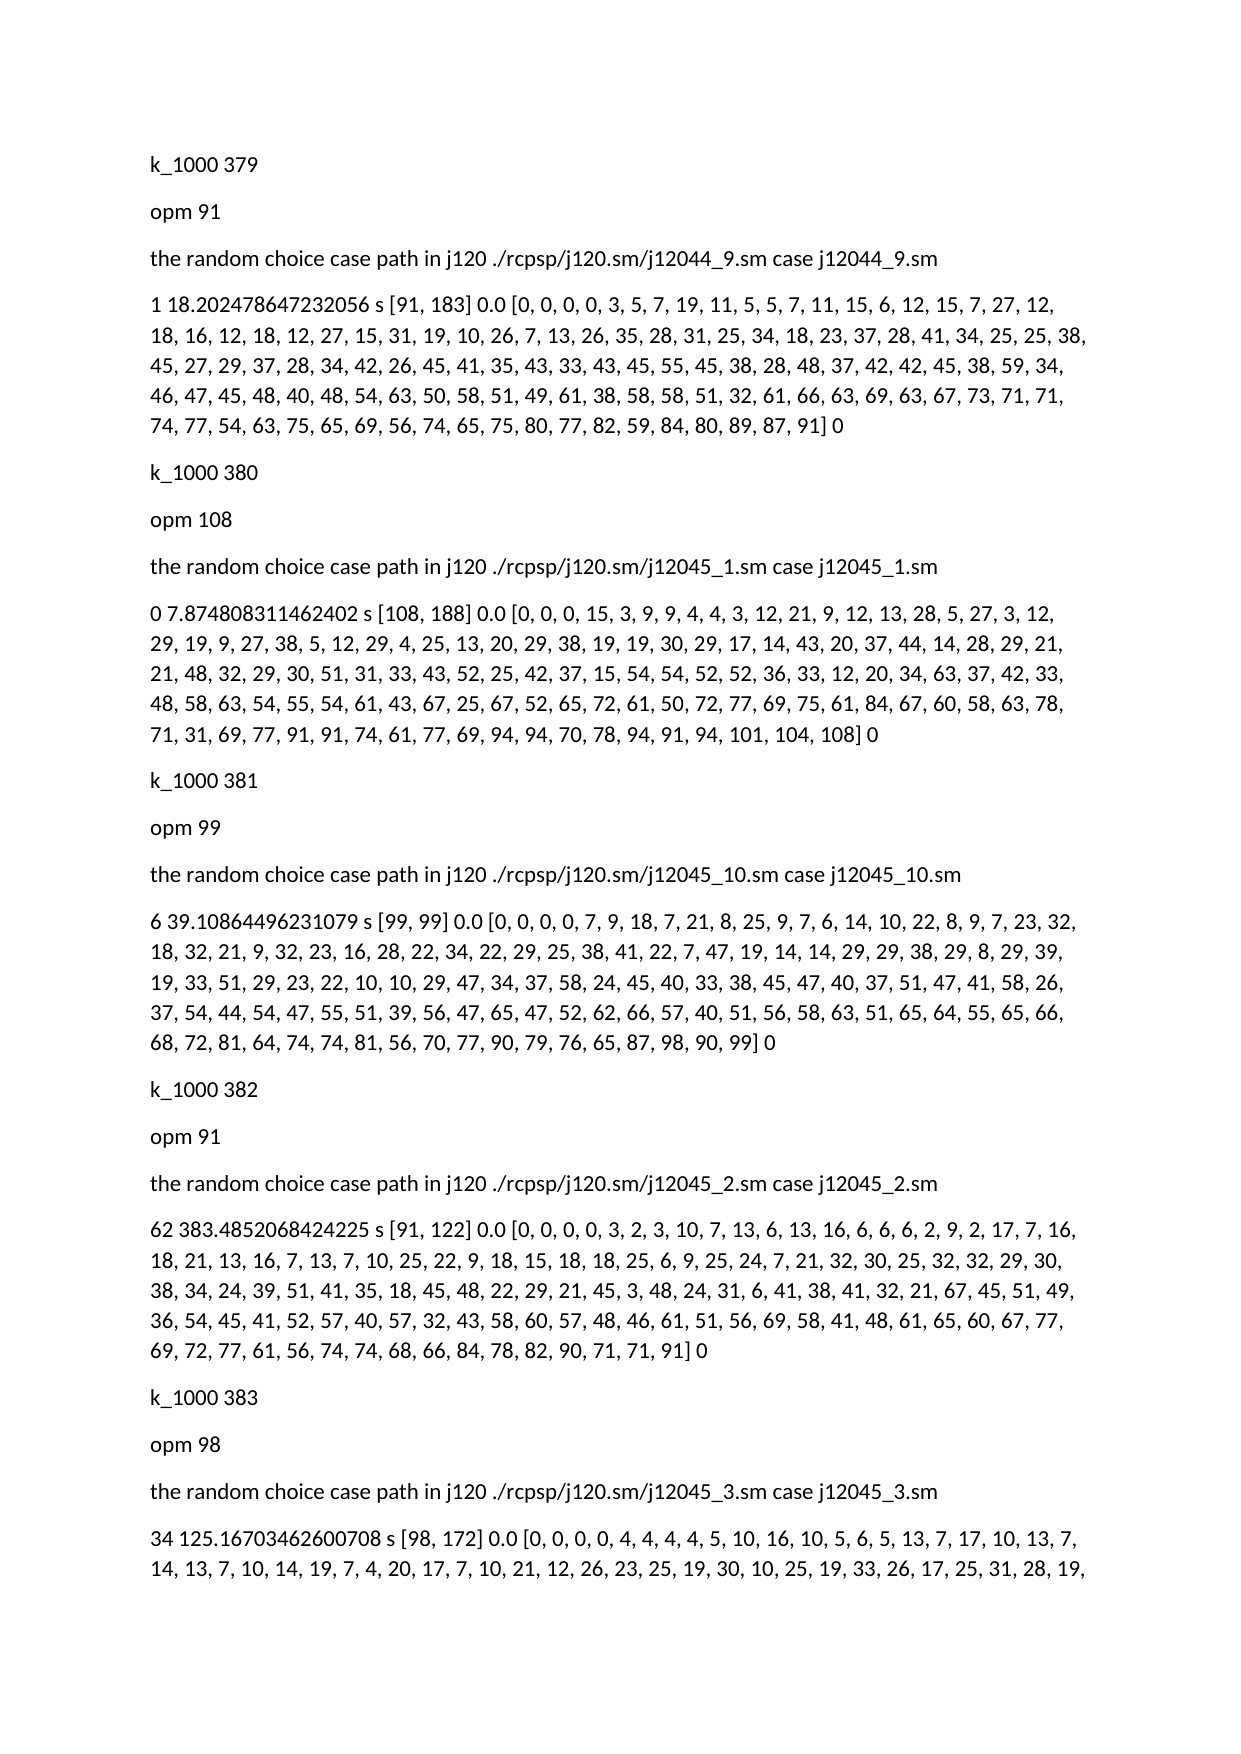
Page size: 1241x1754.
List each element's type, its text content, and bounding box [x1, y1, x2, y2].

text opm 98 [150, 1430, 1090, 1458]
text the random choice case path in j120 ./rcpsp/j120.sm/j12045_10.sm case j12045_10.sm [150, 860, 1090, 888]
text k_1000 380 [150, 458, 1090, 486]
text 1 18.202478647232056 s [91, 183] 0.0 [0, 0, 0, 0, 3, 5, 7, 19, 11, 5, 5, 7, 11, 15, 6, 12, 15, 7, 27, 12, 18, 16, 12, 18, 12, 27, 15, 31, 19, 10, 26, 7, 13, 26, 35, 28, 31, 25, 34, 18, 23, 37, 28, 41, 34, 25, 25, 38, 45, 27, 29, 37, 28, 34, 42, 26, 45, 41, 35, 43, 33, 43, 45, 55, 45, 38, 28, 48, 37, 42, 42, 45, 38, 59, 34, 46, 47, 45, 48, 40, 48, 54, 63, 50, 58, 51, 49, 61, 38, 58, 58, 51, 32, 61, 66, 63, 69, 63, 67, 73, 71, 71, 74, 77, 54, 63, 75, 65, 69, 56, 74, 65, 75, 80, 77, 82, 59, 84, 80, 89, 87, 91] 0 [150, 291, 1090, 439]
text 0 7.874808311462402 s [108, 188] 0.0 [0, 0, 0, 15, 3, 9, 9, 4, 4, 3, 12, 21, 9, 12, 13, 28, 5, 27, 3, 12, 29, 19, 9, 27, 38, 5, 12, 29, 4, 25, 13, 20, 29, 38, 19, 19, 30, 29, 17, 14, 43, 20, 37, 44, 14, 28, 29, 21, 21, 48, 32, 29, 30, 51, 31, 33, 43, 52, 25, 42, 37, 15, 54, 54, 52, 52, 36, 33, 12, 20, 34, 63, 37, 42, 33, 48, 58, 63, 54, 55, 54, 61, 43, 67, 25, 67, 52, 65, 72, 61, 50, 72, 77, 69, 75, 61, 84, 67, 60, 58, 63, 78, 71, 31, 69, 77, 91, 91, 74, 61, 77, 69, 94, 94, 70, 78, 94, 91, 94, 101, 104, 108] 0 [150, 599, 1090, 748]
text 6 39.10864496231079 s [99, 99] 0.0 [0, 0, 0, 0, 7, 9, 18, 7, 21, 8, 25, 9, 7, 6, 14, 10, 22, 8, 9, 7, 23, 32, 18, 32, 21, 9, 32, 23, 16, 28, 22, 34, 22, 29, 25, 38, 41, 22, 7, 47, 19, 14, 14, 29, 29, 38, 29, 8, 29, 39, 19, 33, 51, 29, 23, 22, 10, 10, 29, 47, 34, 37, 58, 24, 45, 40, 33, 38, 45, 47, 40, 37, 51, 47, 41, 58, 26, 37, 54, 44, 54, 47, 55, 51, 39, 56, 47, 65, 47, 52, 62, 66, 57, 40, 51, 56, 58, 63, 51, 65, 64, 55, 65, 66, 68, 72, 81, 64, 74, 74, 81, 56, 70, 77, 90, 79, 76, 65, 87, 98, 90, 99] 0 [150, 907, 1090, 1056]
text k_1000 379 [150, 150, 1090, 178]
text k_1000 382 [150, 1075, 1090, 1103]
text k_1000 383 [150, 1383, 1090, 1411]
text 62 383.4852068424225 s [91, 122] 0.0 [0, 0, 0, 0, 3, 2, 3, 10, 7, 13, 6, 13, 16, 6, 6, 6, 2, 9, 2, 17, 7, 16, 18, 21, 13, 16, 7, 13, 7, 10, 25, 22, 9, 18, 15, 18, 18, 25, 6, 9, 25, 24, 7, 21, 32, 30, 25, 32, 32, 29, 30, 38, 34, 24, 39, 51, 41, 35, 18, 45, 48, 22, 29, 21, 45, 3, 48, 24, 31, 6, 41, 38, 41, 32, 21, 67, 45, 51, 49, 36, 54, 45, 41, 52, 57, 40, 57, 32, 43, 58, 60, 57, 48, 46, 61, 51, 56, 69, 58, 41, 48, 61, 65, 60, 67, 77, 69, 72, 77, 61, 56, 74, 74, 68, 66, 84, 78, 82, 90, 71, 71, 91] 0 [150, 1216, 1090, 1364]
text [150, 1524, 1090, 1582]
text the random choice case path in j120 ./rcpsp/j120.sm/j12045_2.sm case j12045_2.sm [150, 1169, 1090, 1197]
text the random choice case path in j120 ./rcpsp/j120.sm/j12045_3.sm case j12045_3.sm [150, 1477, 1090, 1505]
text the random choice case path in j120 ./rcpsp/j120.sm/j12044_9.sm case j12044_9.sm [150, 244, 1090, 272]
text opm 99 [150, 813, 1090, 842]
text opm 91 [150, 197, 1090, 225]
text opm 91 [150, 1122, 1090, 1150]
text the random choice case path in j120 ./rcpsp/j120.sm/j12045_1.sm case j12045_1.sm [150, 552, 1090, 580]
text k_1000 381 [150, 767, 1090, 795]
text opm 108 [150, 505, 1090, 533]
